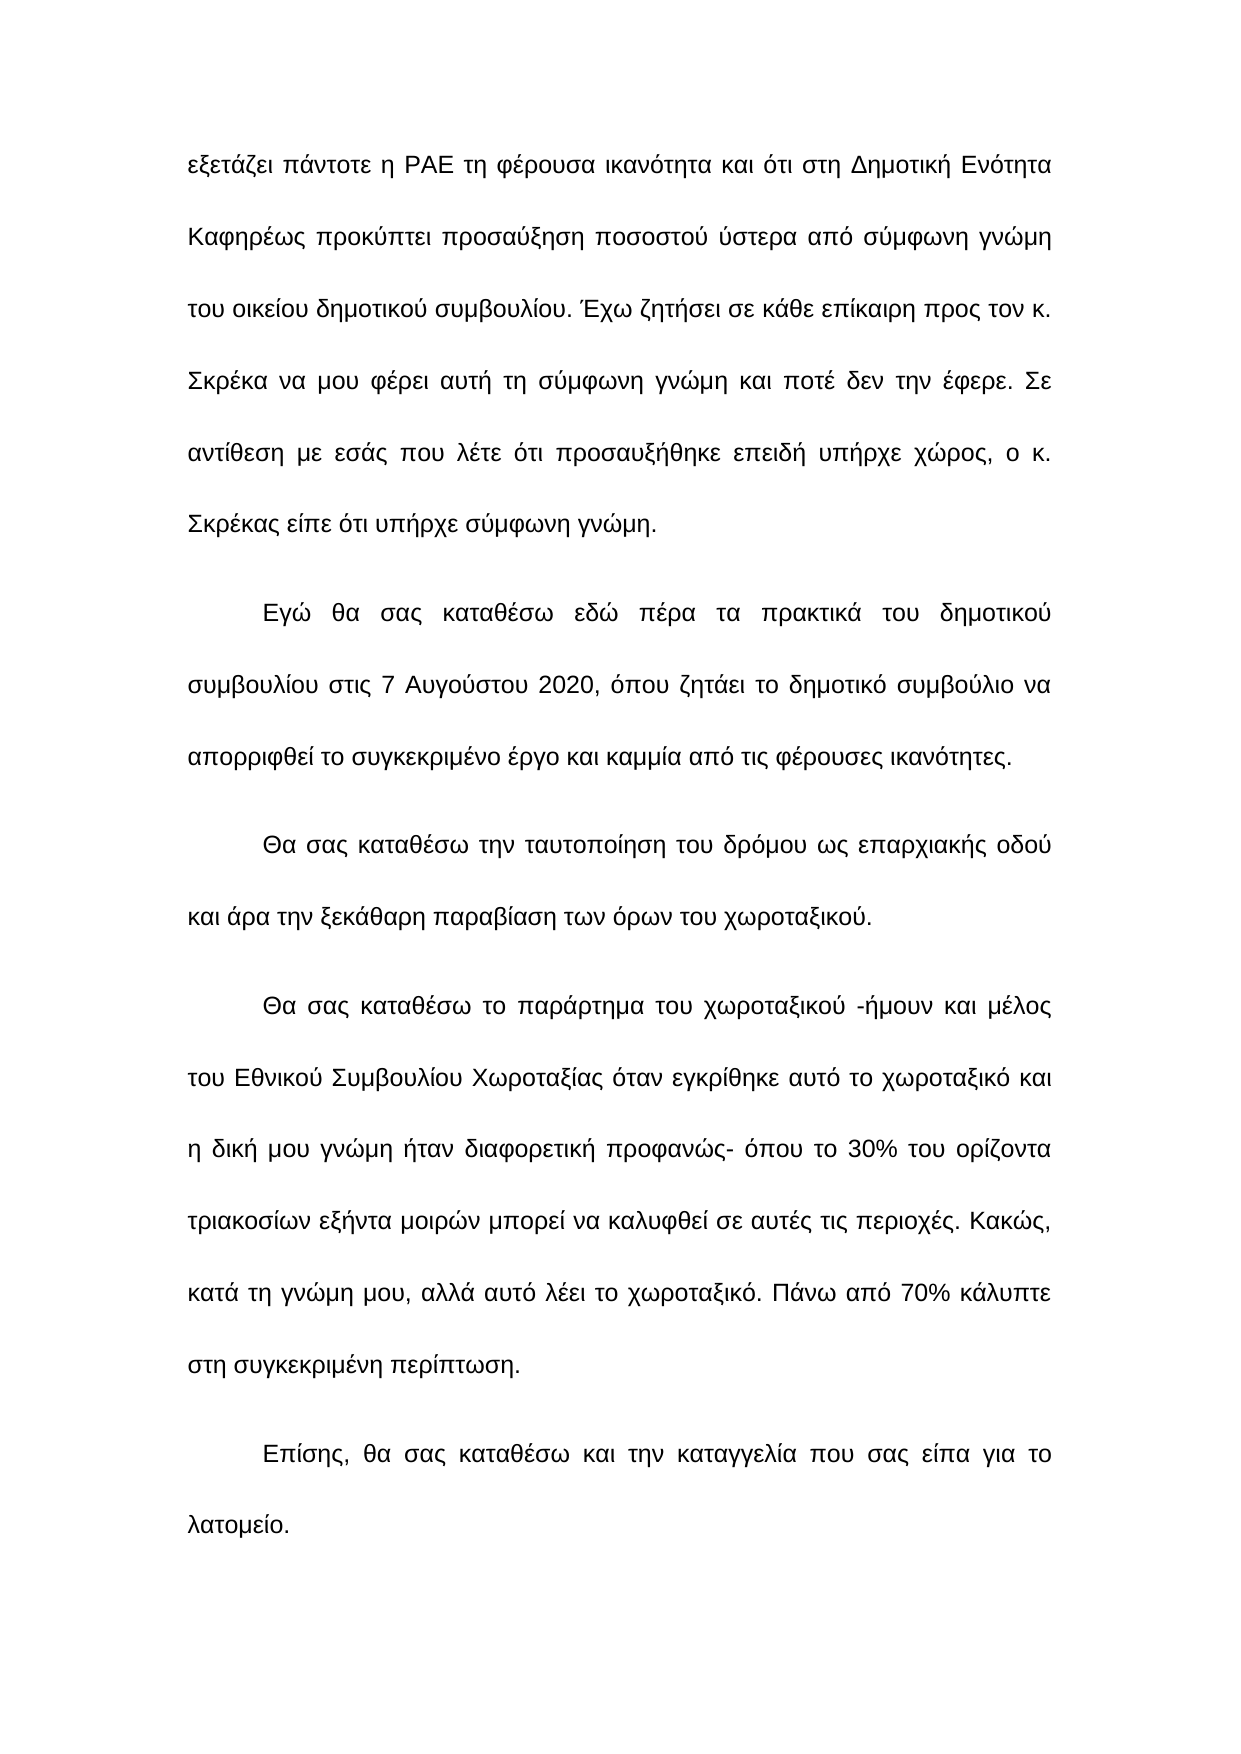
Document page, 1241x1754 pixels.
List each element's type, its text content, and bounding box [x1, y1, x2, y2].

text Επίσης, θα σας καταθέσω και την καταγγελία που σας είπα για το λατομείο. [187, 1438, 1053, 1539]
text Εγώ θα σας καταθέσω εδώ πέρα τα πρακτικά του δημοτικού συμβουλίου στις 7 Αυγούστου 2020, όπου ζητάει το δημοτικό συμβούλιο να απορριφθεί το συγκεκριμένο έργο και καμμία από τις φέρουσες ικανότητες. [187, 598, 1053, 770]
text Θα σας καταθέσω το παράρτημα του χωροταξικού -ήμουν και μέλος του Εθνικού Συμβουλίου Χωροταξίας όταν εγκρίθηκε αυτό το χωροταξικό και η δική μου γνώμη ήταν διαφορετική προφανώς- όπου το 30% του ορίζοντα τριακοσίων εξήντα μοιρών μπορεί να καλυφθεί σε αυτές τις περιοχές. Κακώς, κατά τη γνώμη μου, αλλά αυτό λέει το χωροταξικό. Πάνω από 70% κάλυπτε στη συγκεκριμένη περίπτωση. [187, 991, 1053, 1379]
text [187, 150, 1053, 538]
text Θα σας καταθέσω την ταυτοποίηση του δρόμου ως επαρχιακής οδού και άρα την ξεκάθαρη παραβίαση των όρων του χωροταξικού. [187, 830, 1053, 931]
